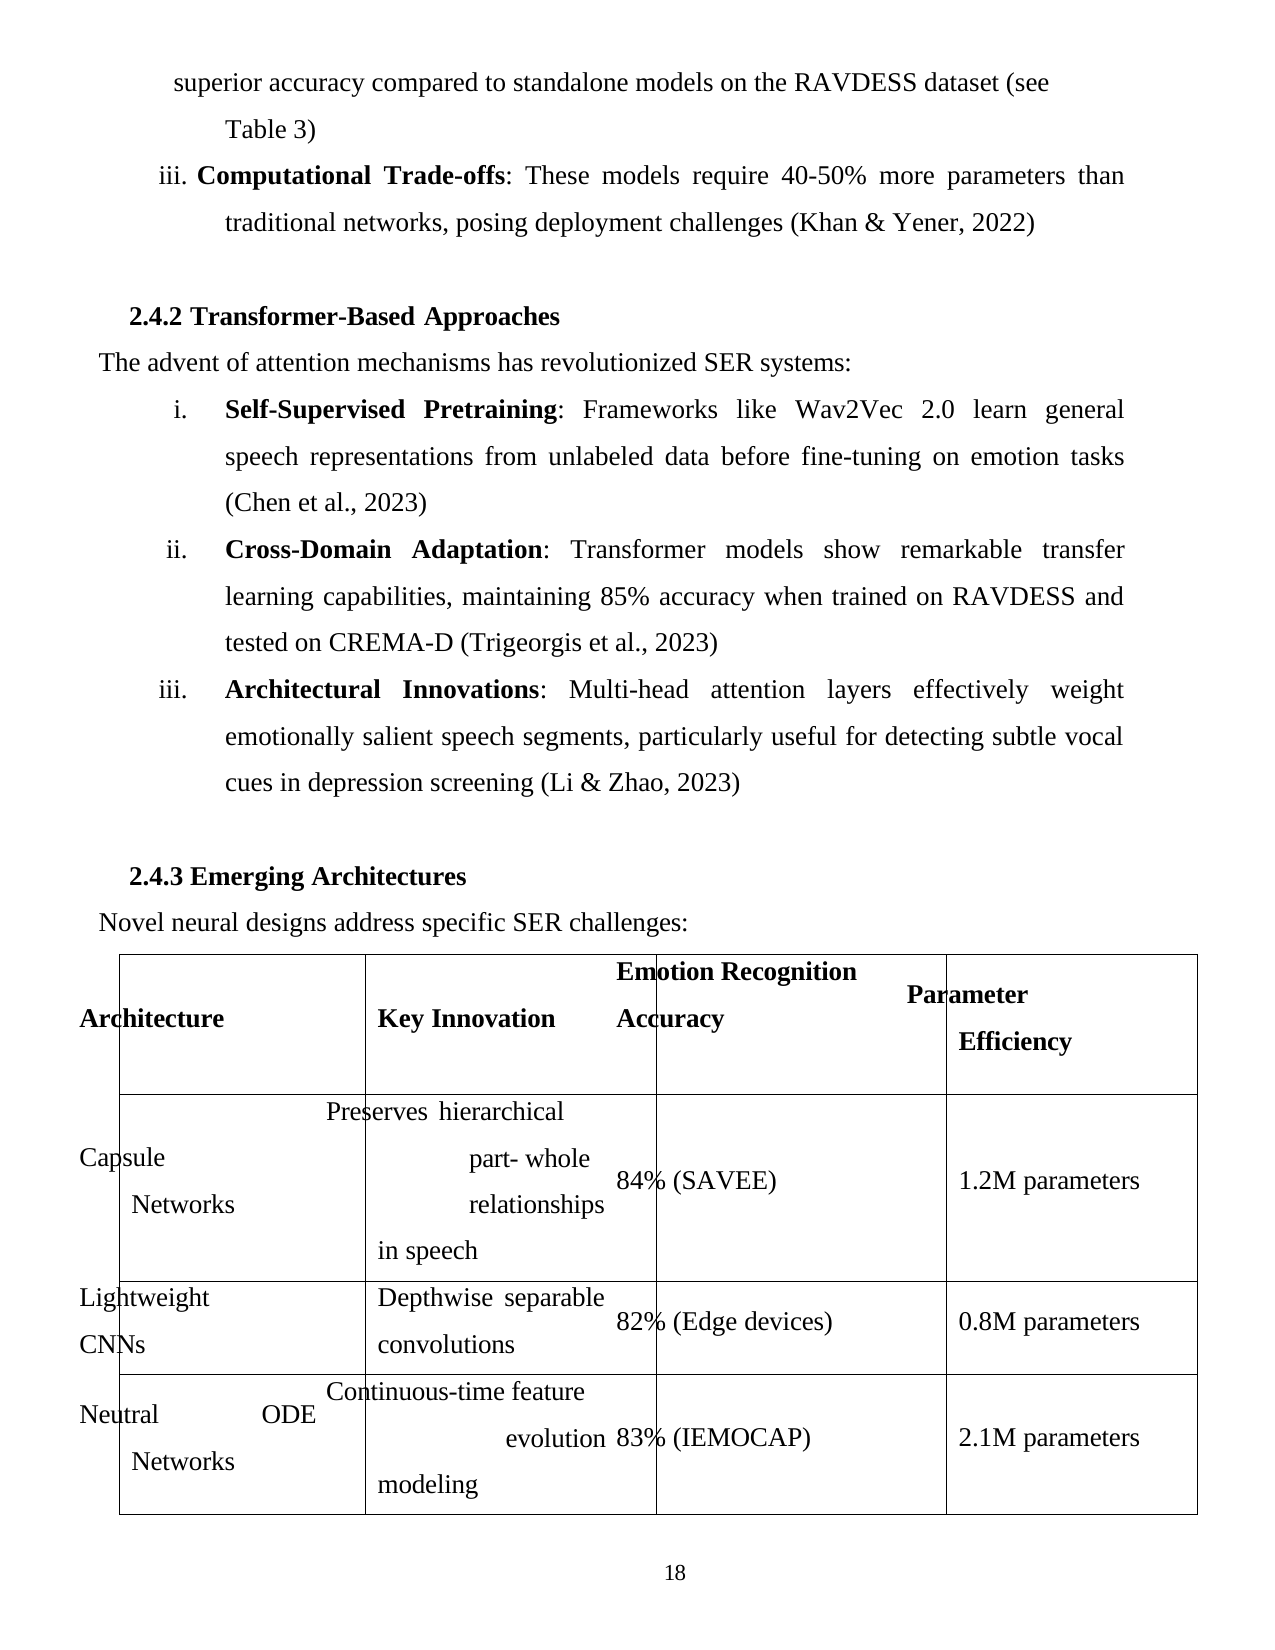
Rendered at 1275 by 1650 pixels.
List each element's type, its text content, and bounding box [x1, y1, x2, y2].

table_cell 2.1M parameters [947, 1375, 1197, 1514]
table_header Emotion Recognition Accuracy [657, 955, 946, 1094]
subtitle Emerging Architectures [129, 860, 1275, 892]
subtitle Transformer-Based Approaches [129, 300, 1275, 331]
table_cell Neutral ODE Networks [120, 1375, 365, 1514]
list Cross-Domain Adaptation: Transformer models show remarkable transfer learning capabilities, maintaining 85% accuracy when trained on RAVDESS and tested on CREMA-D (Trigeorgis et al., 2023) [166, 533, 1125, 657]
table_header Key Innovation [366, 955, 656, 1094]
text Novel neural designs address specific SER challenges: [98, 906, 1275, 938]
table_cell Preserves hierarchical part- whole relationships in speech [366, 1095, 656, 1281]
table_cell 83% (IEMOCAP) [657, 1375, 946, 1514]
text The advent of attention mechanisms has revolutionized SER systems: [98, 346, 1275, 377]
text superior accuracy compared to standalone models on the RAVDESS dataset (see Table 3) [173, 66, 1117, 144]
table_cell Continuous-time feature evolution modeling [366, 1375, 656, 1514]
table_cell Capsule Networks [120, 1095, 365, 1281]
table_cell 1.2M parameters [947, 1095, 1197, 1281]
list Architectural Innovations: Multi-head attention layers effectively weight emotionally salient speech segments, particularly useful for detecting subtle vocal cues in depression screening (Li & Zhao, 2023) [158, 673, 1125, 797]
list Computational Trade-offs: These models require 40-50% more parameters than traditional networks, posing deployment challenges (Khan & Yener, 2022) [158, 159, 1125, 237]
table_cell Depthwise separable convolutions [366, 1282, 656, 1374]
table_header Architecture [120, 955, 365, 1094]
table_cell 82% (Edge devices) [657, 1282, 946, 1374]
table_cell Lightweight CNNs [120, 1282, 365, 1374]
table_cell 0.8M parameters [947, 1282, 1197, 1374]
table_header Parameter Efficiency [947, 955, 1197, 1094]
list Self-Supervised Pretraining: Frameworks like Wav2Vec 2.0 learn general speech representations from unlabeled data before fine-tuning on emotion tasks (Chen et al., 2023) [173, 393, 1125, 517]
table_cell 84% (SAVEE) [657, 1095, 946, 1281]
